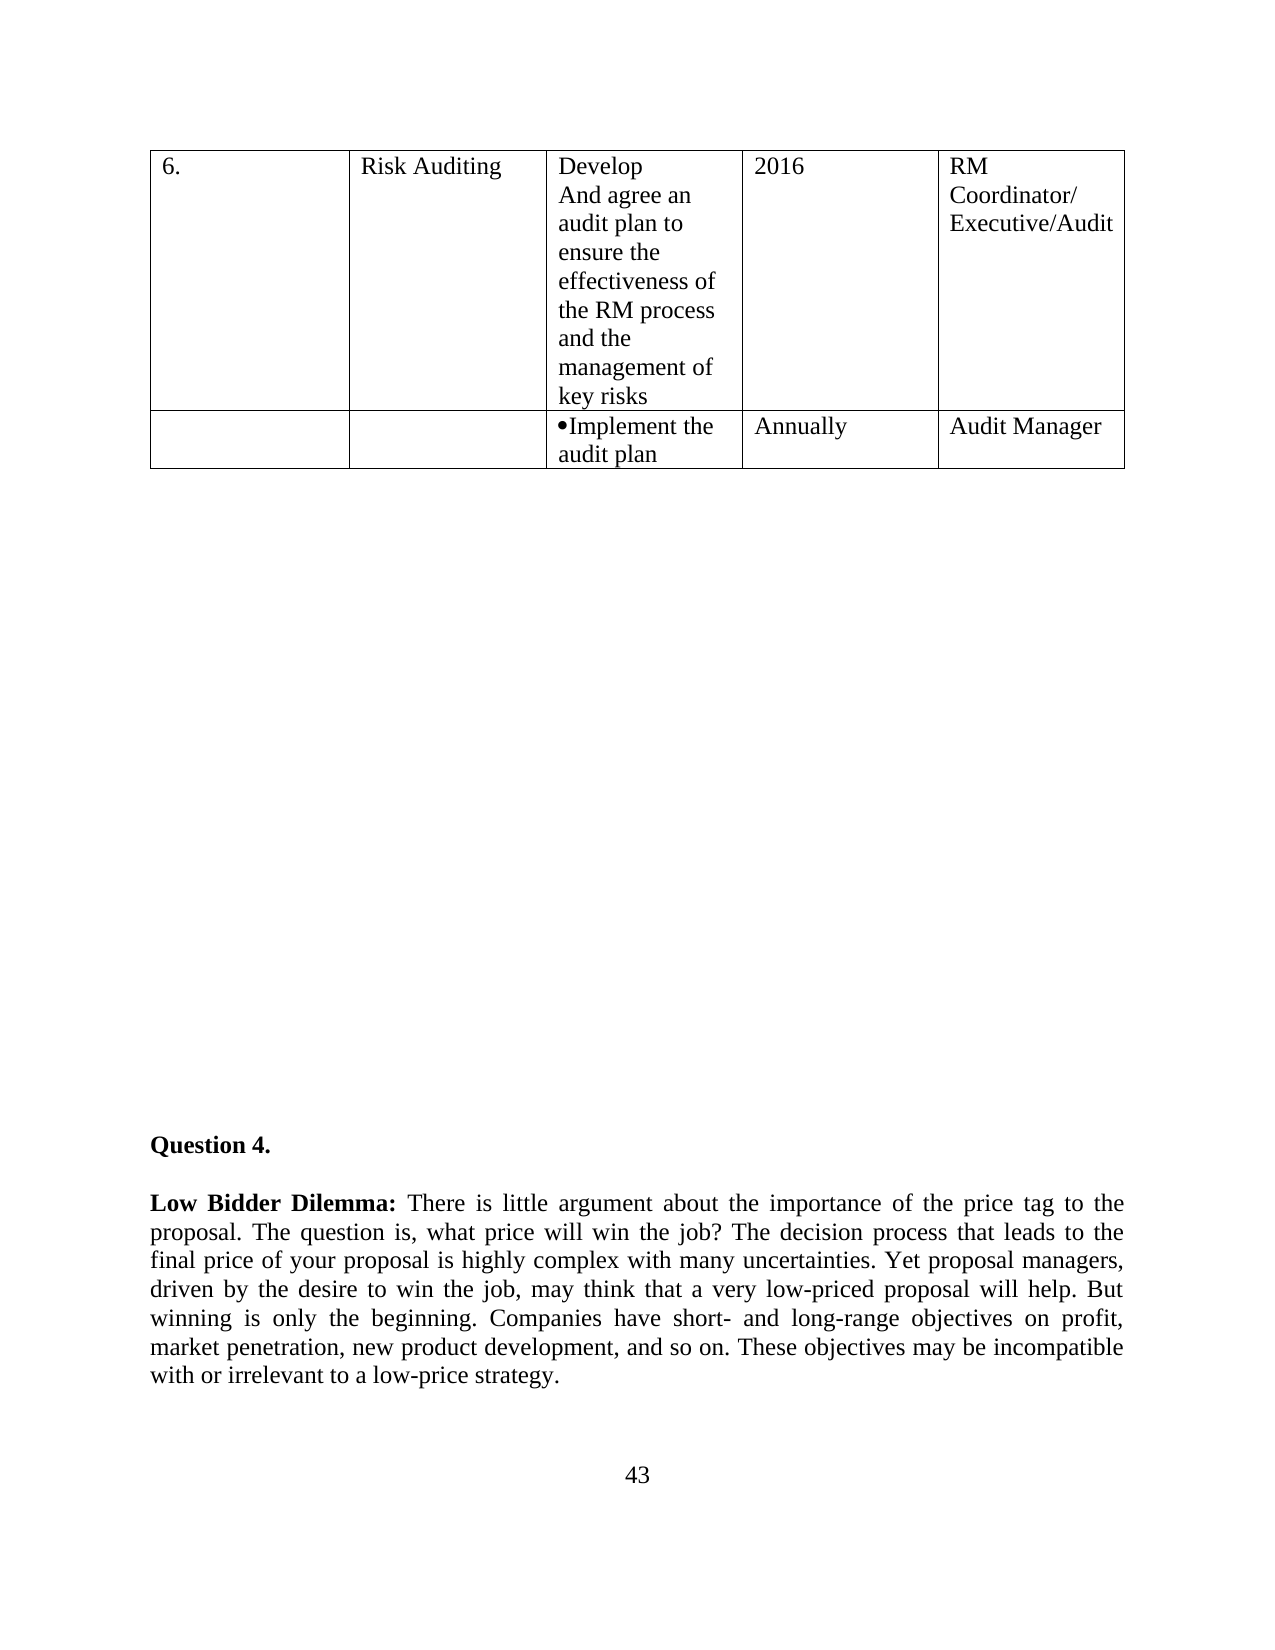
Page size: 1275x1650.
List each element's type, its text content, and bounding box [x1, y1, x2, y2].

table_cell Implement the audit plan [547, 411, 742, 468]
table_cell [350, 411, 546, 468]
table_cell Risk Auditing [350, 151, 546, 410]
table_cell 6. [151, 151, 349, 410]
text Low Bidder Dilemma: There is little argument about the importance of the price tag to the proposal. The question is, what price will win the job? The decision process that leads to the final price of your proposal is highly complex with many uncertainties. Yet proposal managers, driven by the desire to win the job, may think that a very low-priced proposal will help. But winning is only the beginning. Companies have short- and long-range objectives on profit, market penetration, new product development, and so on. These objectives may be incompatible with or irrelevant to a low-price strategy. [150, 1188, 1125, 1389]
table_cell Develop And agree an audit plan to ensure the effectiveness of the RM process and the management of key risks [547, 151, 742, 410]
text Question 4. [150, 1131, 1125, 1159]
table_cell 2016 [743, 151, 938, 410]
table_cell [151, 411, 349, 468]
table_cell Annually [743, 411, 938, 468]
table_cell Audit Manager [939, 411, 1124, 468]
table_cell RM Coordinator/ Executive/Audit [939, 151, 1124, 410]
